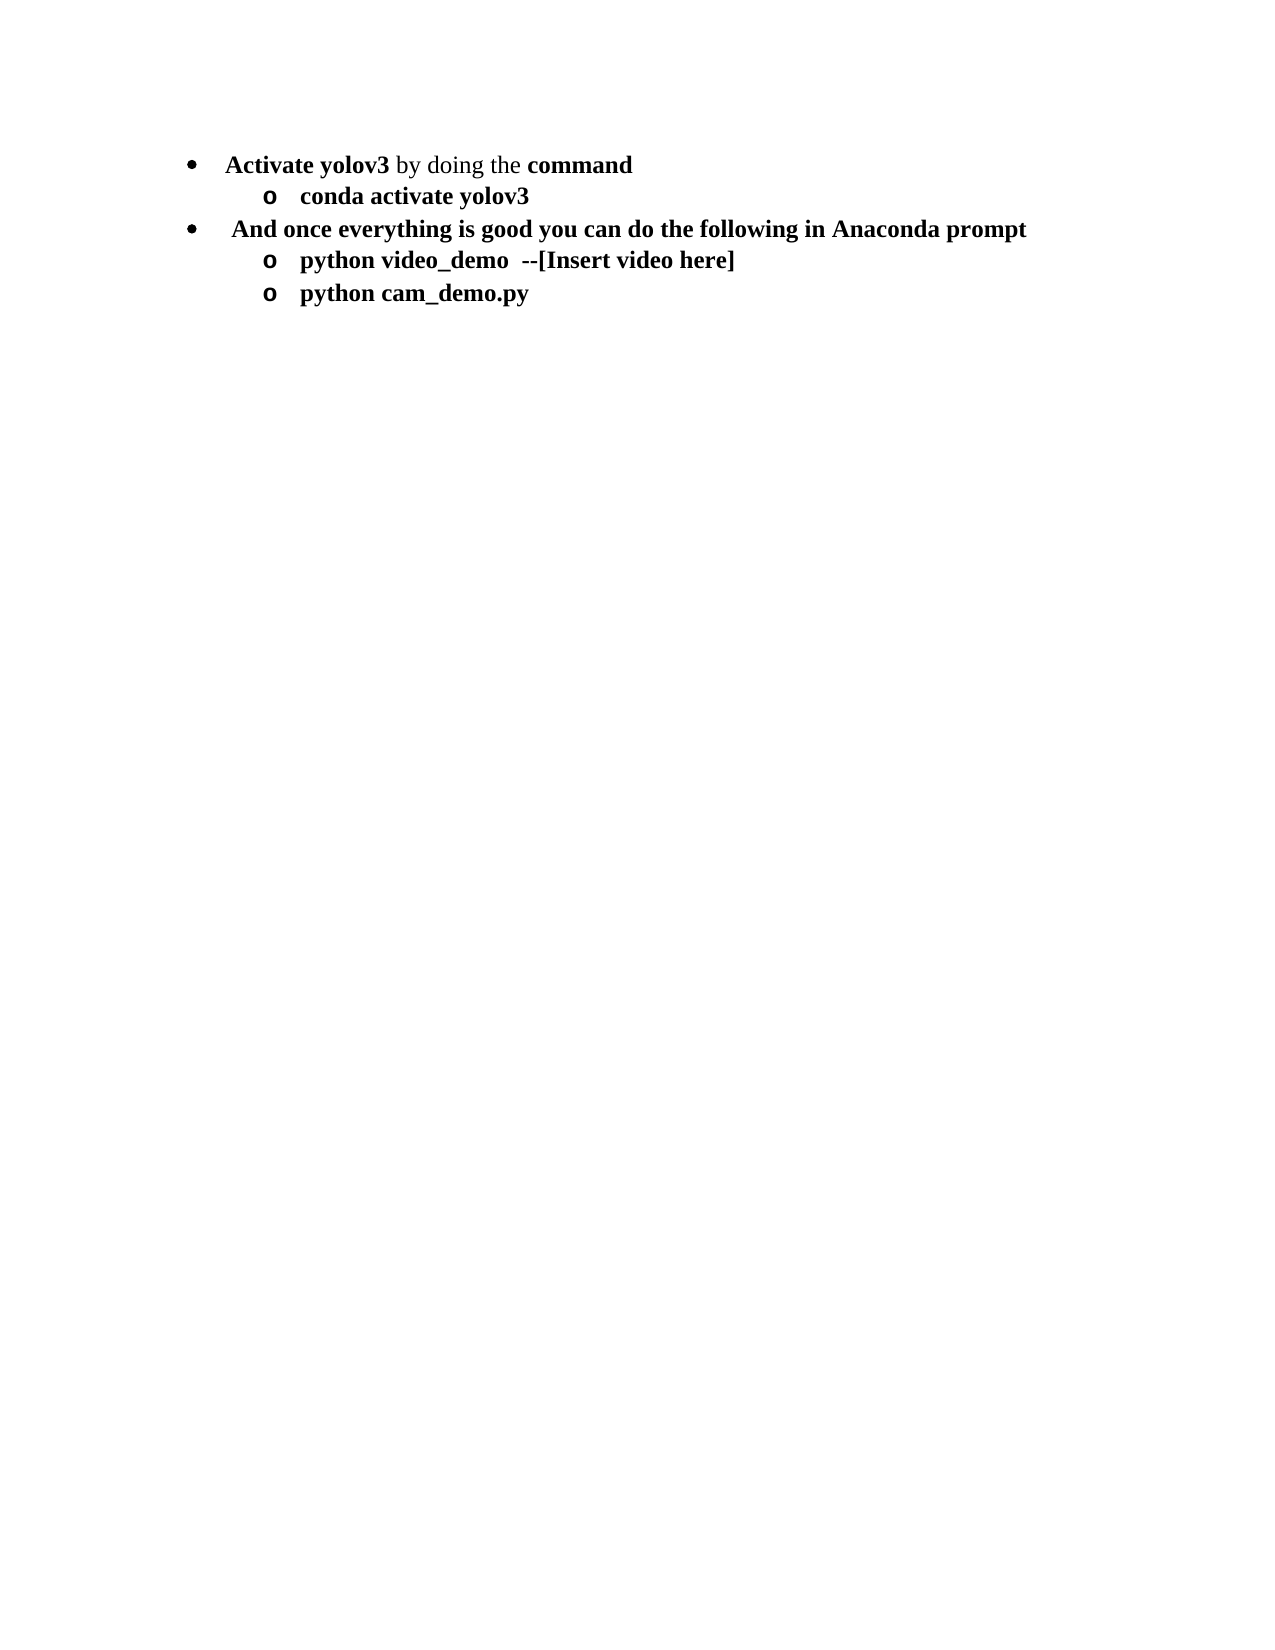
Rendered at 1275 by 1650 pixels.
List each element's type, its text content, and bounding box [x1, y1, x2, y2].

list conda activate yolov3 [262, 181, 1125, 212]
list Activate yolov3 by doing the command [187, 150, 1125, 179]
list python video_demo --[Insert video here] [262, 245, 1125, 276]
list And once everything is good you can do the following in Anaconda prompt [187, 214, 1125, 243]
list python cam_demo.py [262, 278, 1125, 309]
